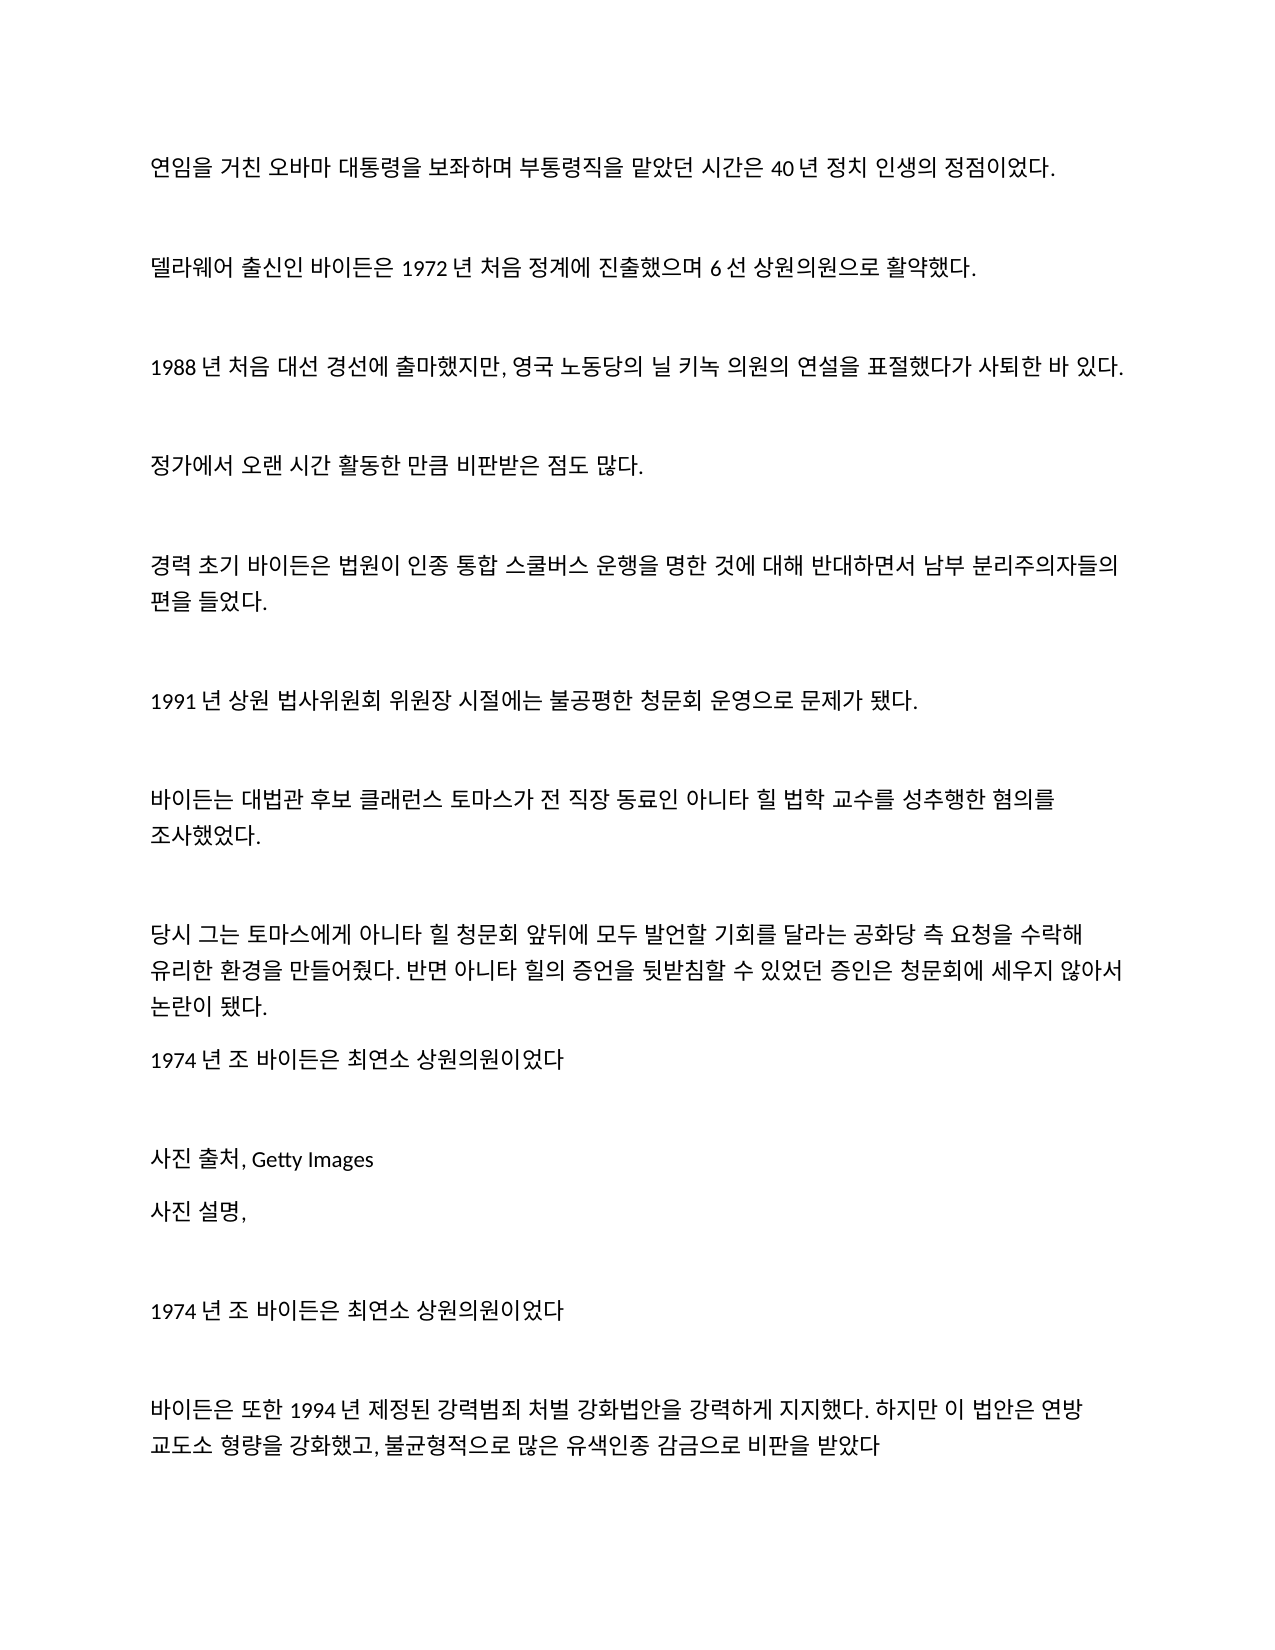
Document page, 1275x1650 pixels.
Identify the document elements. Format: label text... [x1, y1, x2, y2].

text 정가에서 오랜 시간 활동한 만큼 비판받은 점도 많다. [150, 448, 1125, 481]
text 1974년 조 바이든은 최연소 상원의원이었다 [150, 1293, 1125, 1326]
text 사진 출처, Getty Images [150, 1141, 1125, 1174]
text 당시 그는 토마스에게 아니타 힐 청문회 앞뒤에 모두 발언할 기회를 달라는 공화당 측 요청을 수락해 유리한 환경을 만들어줬다. 반면 아니타 힐의 증언을 뒷받침할 수 있었던 증인은 청문회에 세우지 않아서 논란이 됐다. [150, 917, 1125, 1022]
text 경력 초기 바이든은 법원이 인종 통합 스쿨버스 운행을 명한 것에 대해 반대하면서 남부 분리주의자들의 편을 들었다. [150, 547, 1125, 617]
text 1991년 상원 법사위원회 위원장 시절에는 불공평한 청문회 운영으로 문제가 됐다. [150, 683, 1125, 716]
text 1988년 처음 대선 경선에 출마했지만, 영국 노동당의 닐 키녹 의원의 연설을 표절했다가 사퇴한 바 있다. [150, 349, 1125, 382]
text 연임을 거친 오바마 대통령을 보좌하며 부통령직을 맡았던 시간은 40년 정치 인생의 정점이었다. [150, 150, 1125, 183]
text 바이든는 대법관 후보 클래런스 토마스가 전 직장 동료인 아니타 힐 법학 교수를 성추행한 혐의를 조사했었다. [150, 782, 1125, 851]
text 사진 설명, [150, 1193, 1125, 1227]
text 델라웨어 출신인 바이든은 1972년 처음 정계에 진출했으며 6선 상원의원으로 활약했다. [150, 249, 1125, 283]
text 1974년 조 바이든은 최연소 상원의원이었다 [150, 1041, 1125, 1075]
text 바이든은 또한 1994년 제정된 강력범죄 처벌 강화법안을 강력하게 지지했다. 하지만 이 법안은 연방 교도소 형량을 강화했고, 불균형적으로 많은 유색인종 감금으로 비판을 받았다 [150, 1392, 1125, 1461]
